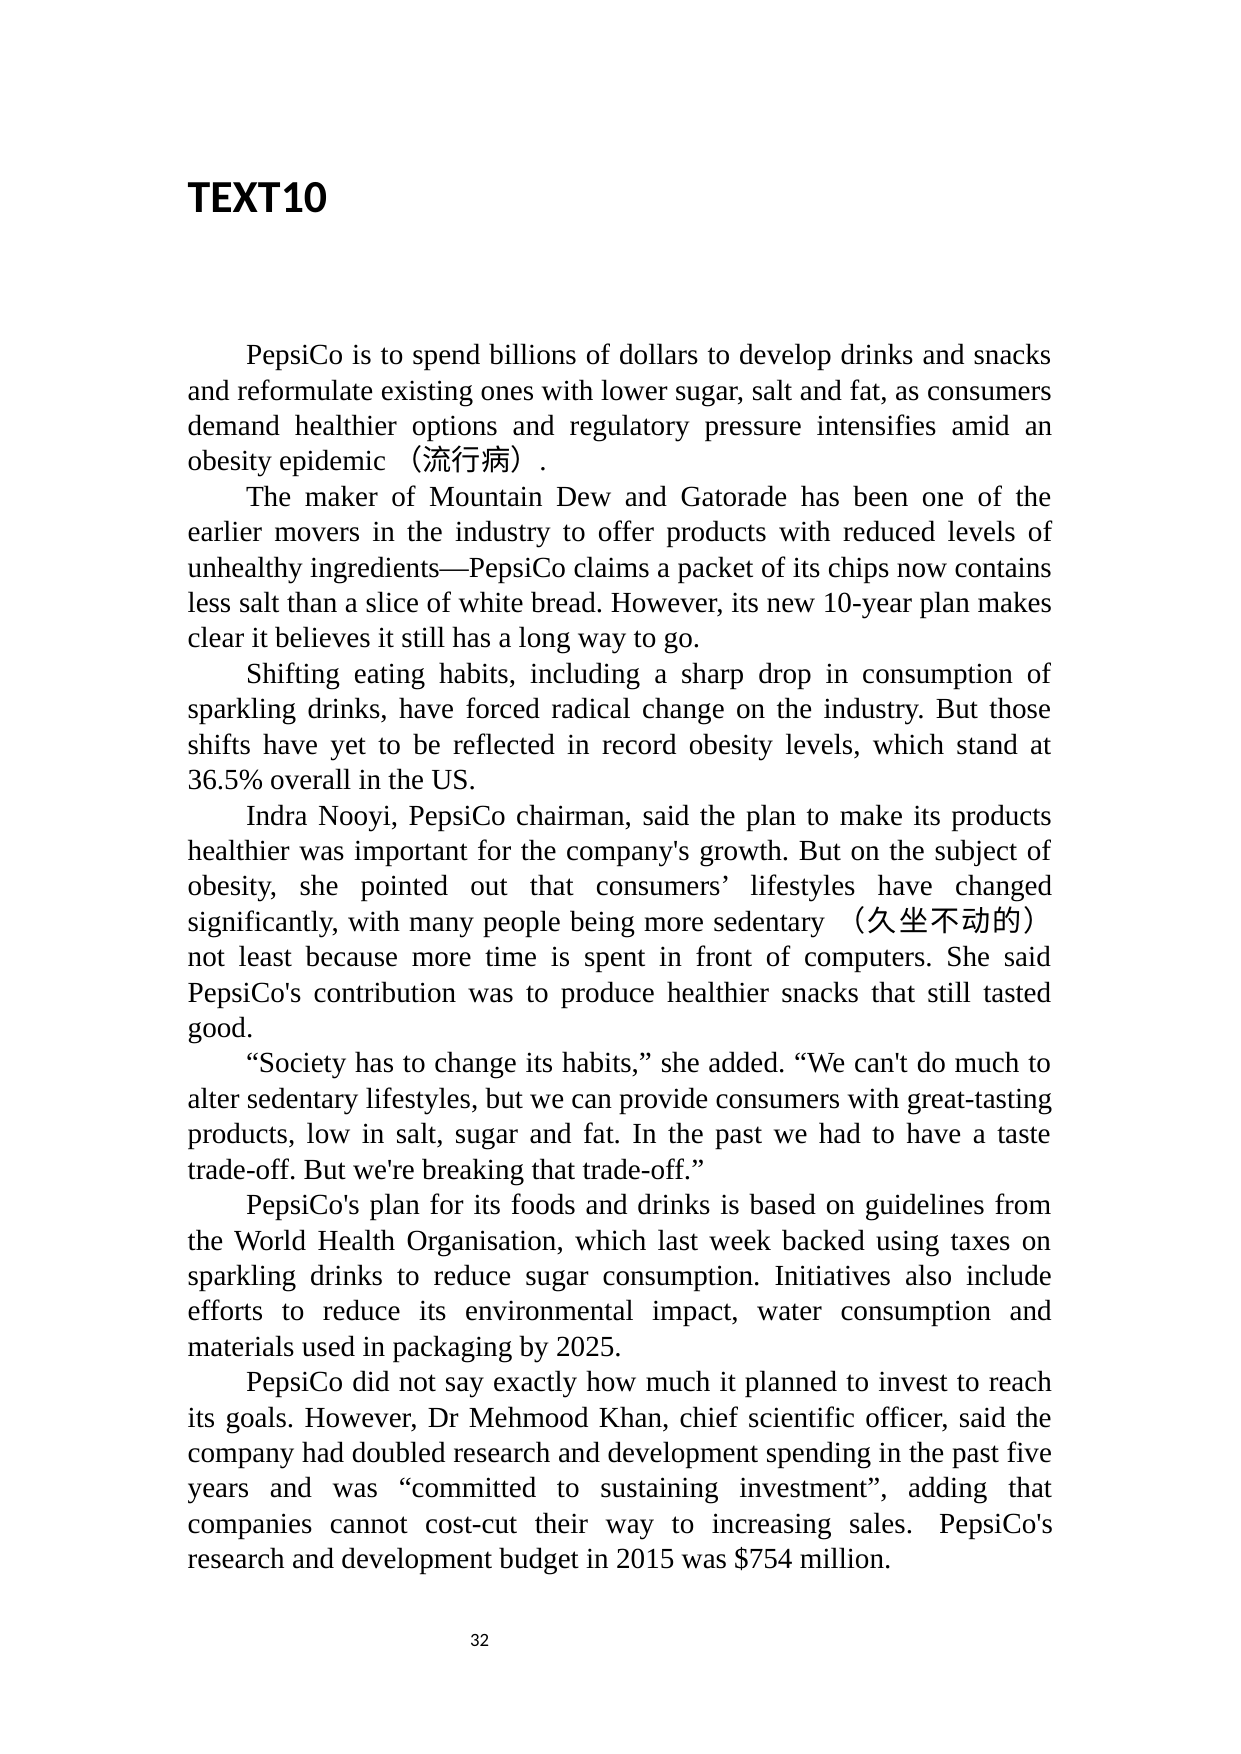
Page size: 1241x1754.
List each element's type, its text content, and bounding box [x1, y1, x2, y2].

text “Society has to change its habits,” she added. “We can't do much to alter sedentary lifestyles, but we can provide consumers with great-tasting products, low in salt, sugar and fat. In the past we had to have a taste trade-off. But we're breaking that trade-off.” [187, 1044, 1053, 1186]
subtitle TEXT10 [187, 168, 598, 224]
text PepsiCo's plan for its foods and drinks is based on guidelines from the World Health Organisation, which last week backed using taxes on sparkling drinks to reduce sugar consumption. Initiatives also include efforts to reduce its environmental impact, water consumption and materials used in packaging by 2025. [187, 1186, 1053, 1363]
text Indra Nooyi, PepsiCo chairman, said the plan to make its products healthier was important for the company's growth. But on the subject of obesity, she pointed out that consumers’ lifestyles have changed significantly, with many people being more sedentary （久坐不动的） not least because more time is spent in front of computers. She said PepsiCo's contribution was to produce healthier snacks that still tasted good. [187, 797, 1053, 1044]
text PepsiCo is to spend billions of dollars to develop drinks and snacks and reformulate existing ones with lower sugar, salt and fat, as consumers demand healthier options and regulatory pressure intensifies amid an obesity epidemic （流行病）. [187, 336, 1053, 478]
text PepsiCo did not say exactly how much it planned to invest to reach its goals. However, Dr Mehmood Khan, chief scientific officer, said the company had doubled research and development spending in the past five years and was “committed to sustaining investment”, adding that companies cannot cost-cut their way to increasing sales. PepsiCo's research and development budget in 2015 was $754 million. [187, 1363, 1053, 1576]
text Shifting eating habits, including a sharp drop in consumption of sparkling drinks, have forced radical change on the industry. But those shifts have yet to be reflected in record obesity levels, which stand at 36.5% overall in the US. [187, 655, 1053, 797]
text The maker of Mountain Dew and Gatorade has been one of the earlier movers in the industry to offer products with reduced levels of unhealthy ingredients—PepsiCo claims a packet of its chips now contains less salt than a slice of white bread. However, its new 10-year plan makes clear it believes it still has a long way to go. [187, 478, 1053, 655]
